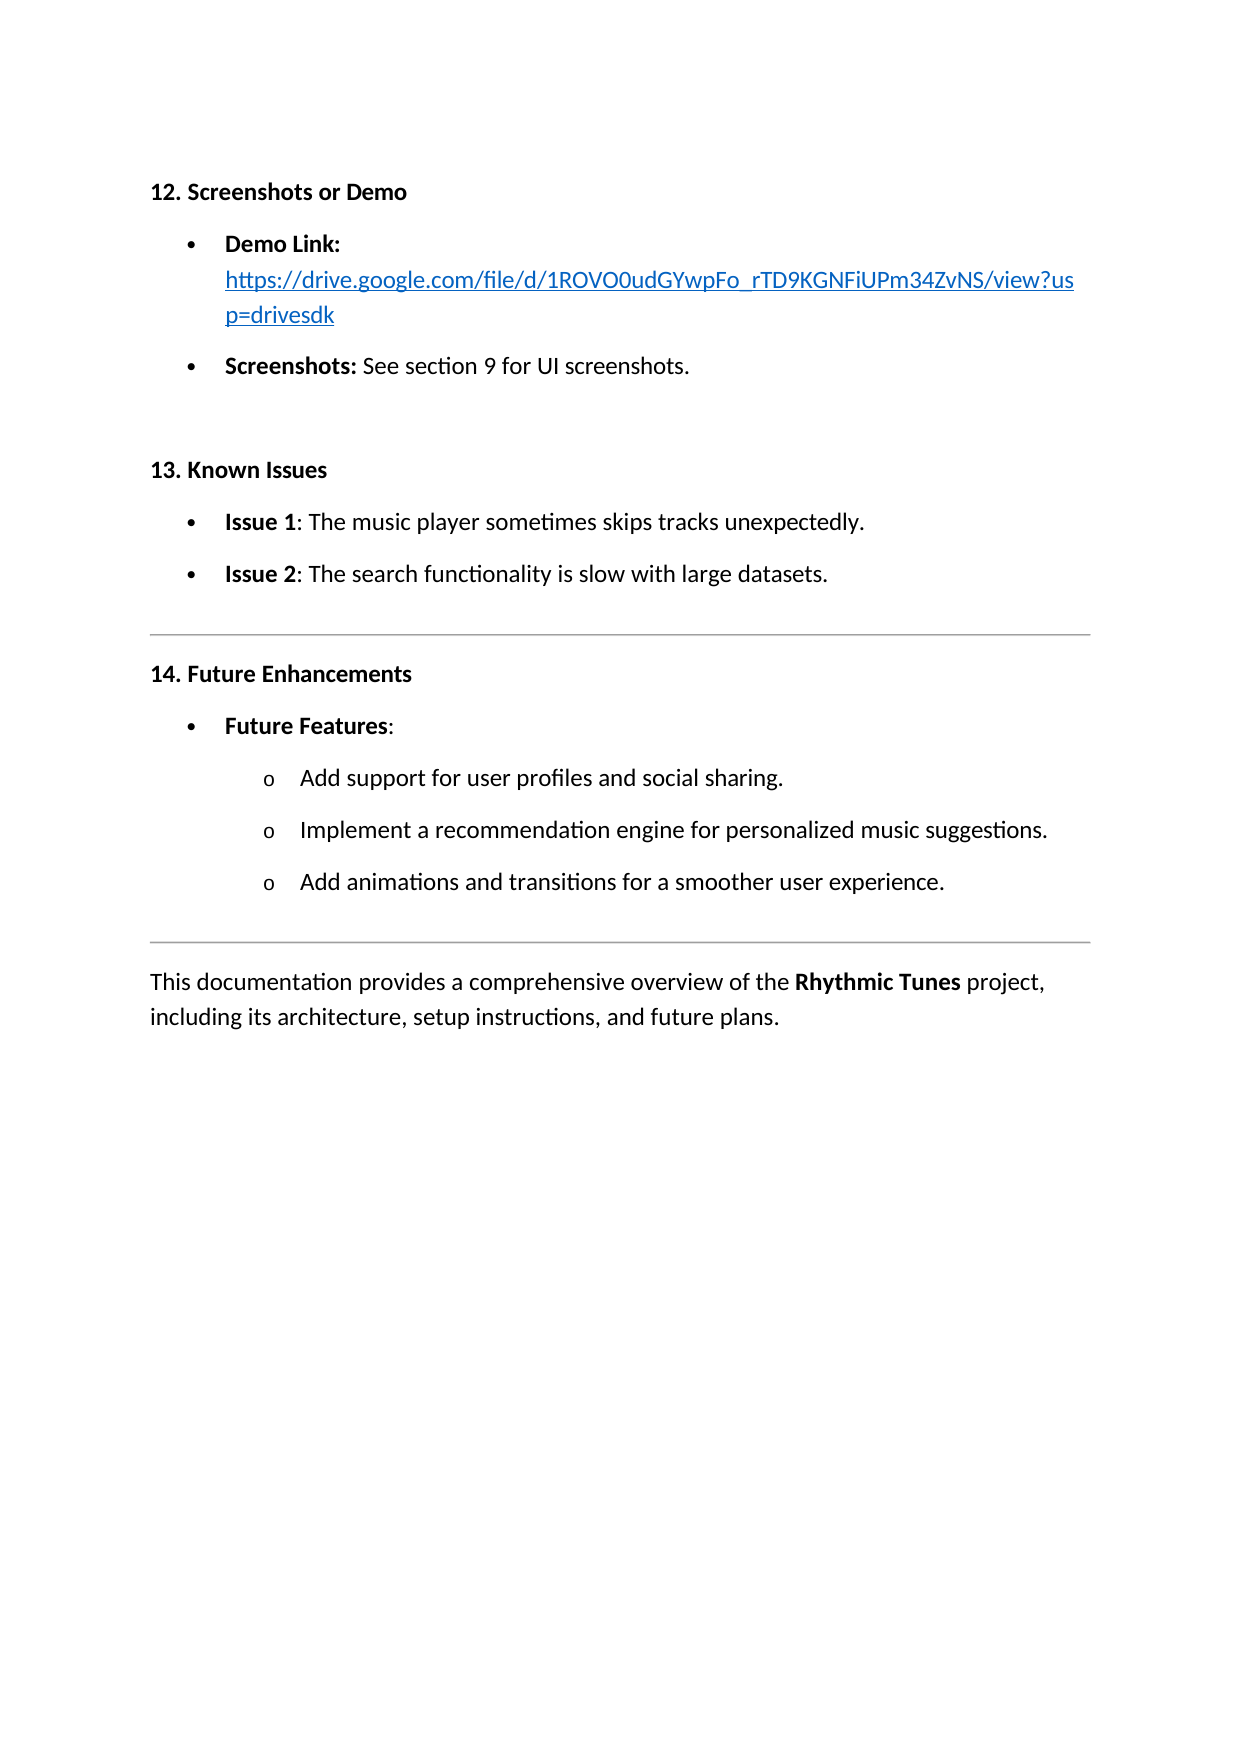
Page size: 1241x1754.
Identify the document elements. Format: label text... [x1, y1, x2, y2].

list Implement a recommendation engine for personalized music suggestions. [263, 814, 1093, 845]
subtitle Future Enhancements [150, 658, 1093, 689]
list Add support for user profiles and social sharing. [263, 762, 1093, 793]
list Future Features: [188, 710, 1093, 741]
list Demo Link: [188, 228, 1093, 259]
list Issue 2: The search functionality is slow with large datasets. [188, 558, 1093, 589]
list Screenshots: See section 9 for UI screenshots. [188, 351, 1093, 381]
subtitle Screenshots or Demo [150, 176, 1093, 207]
list Add animations and transitions for a smoother user experience. [263, 866, 1093, 897]
list Issue 1: The music player sometimes skips tracks unexpectedly. [188, 506, 1093, 537]
text https://drive.google.com/file/d/1ROVO0udGYwpFo_rTD9KGNFiUPm34ZvNS/view?us p=drivesdk [225, 264, 1093, 329]
subtitle Known Issues [150, 455, 1093, 485]
text This documentation provides a comprehensive overview of the Rhythmic Tunes project, including its architecture, setup instructions, and future plans. [150, 966, 1093, 1032]
